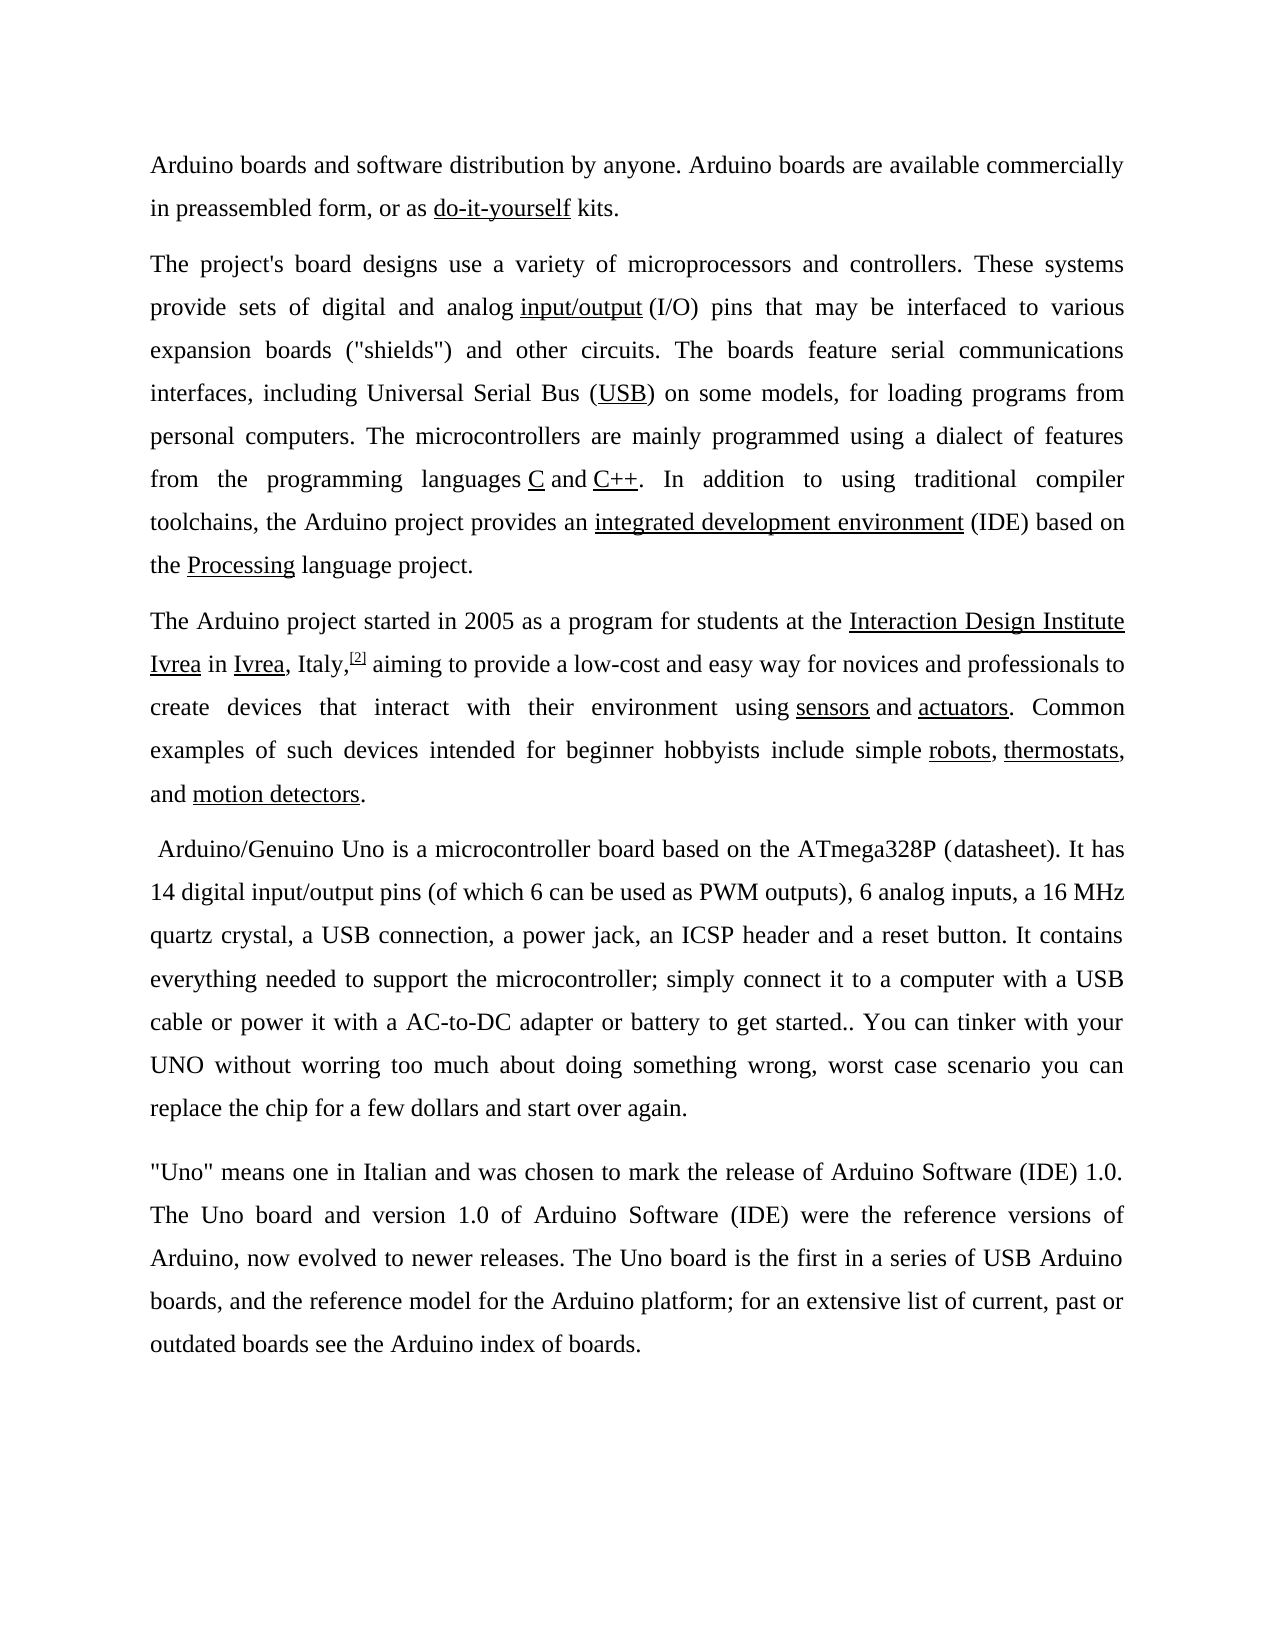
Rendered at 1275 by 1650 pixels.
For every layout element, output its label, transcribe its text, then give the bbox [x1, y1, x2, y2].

text The project's board designs use a variety of microprocessors and controllers. These systems provide sets of digital and analog input/output (I/O) pins that may be interfaced to various expansion boards ("shields") and other circuits. The boards feature serial communications interfaces, including Universal Serial Bus (USB) on some models, for loading programs from personal computers. The microcontrollers are mainly programmed using a dialect of features from the programming languages C and C++. In addition to using traditional compiler toolchains, the Arduino project provides an integrated development environment (IDE) based on the Processing language project. [150, 249, 1125, 579]
text "Uno" means one in Italian and was chosen to mark the release of Arduino Software (IDE) 1.0. The Uno board and version 1.0 of Arduino Software (IDE) were the reference versions of Arduino, now evolved to newer releases. The Uno board is the first in a series of USB Arduino boards, and the reference model for the Arduino platform; for an extensive list of current, past or outdated boards see the Arduino index of boards. [150, 1157, 1125, 1358]
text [150, 150, 1125, 222]
text The Arduino project started in 2005 as a program for students at the Interaction Design Institute Ivrea in Ivrea, Italy,[2] aiming to provide a low-cost and easy way for novices and professionals to create devices that interact with their environment using sensors and actuators. Common examples of such devices intended for beginner hobbyists include simple robots, thermostats, and motion detectors. [150, 606, 1125, 807]
text Arduino/Genuino Uno is a microcontroller board based on the ATmega328P (datasheet). It has 14 digital input/output pins (of which 6 can be used as PWM outputs), 6 analog inputs, a 16 MHz quartz crystal, a USB connection, a power jack, an ICSP header and a reset button. It contains everything needed to support the microcontroller; simply connect it to a computer with a USB cable or power it with a AC-to-DC adapter or battery to get started.. You can tinker with your UNO without worring too much about doing something wrong, worst case scenario you can replace the chip for a few dollars and start over again. [150, 834, 1125, 1122]
